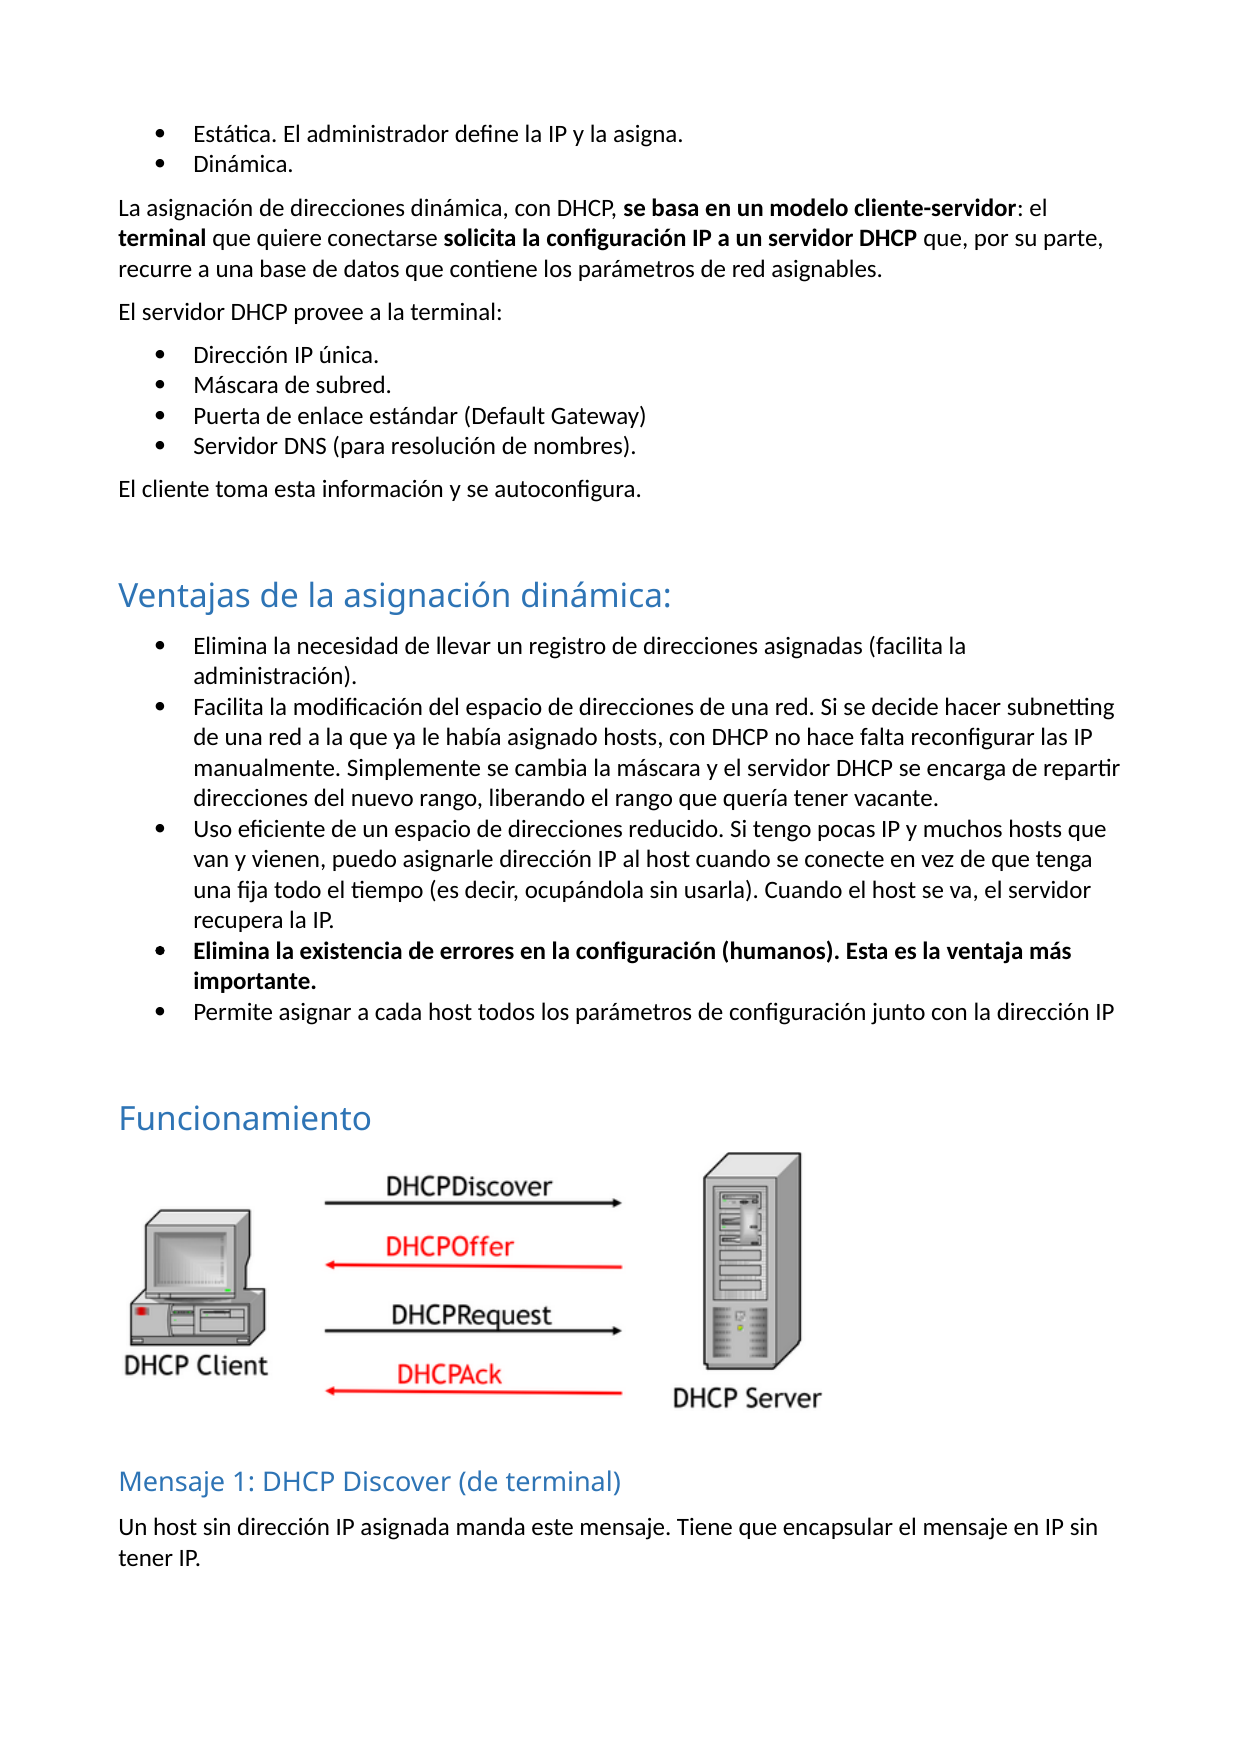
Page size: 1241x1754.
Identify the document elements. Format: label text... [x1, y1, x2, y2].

list Elimina la existencia de errores en la configuración (humanos). Esta es la ventaja más importante. [156, 935, 1122, 996]
subtitle Mensaje 1: DHCP Discover (de terminal) [118, 1462, 1122, 1499]
list Estática. El administrador define la IP y la asigna. [156, 118, 1122, 149]
list Dirección IP única. [156, 339, 1122, 369]
text El cliente toma esta información y se autoconfigura. [118, 473, 1122, 504]
subtitle Ventajas de la asignación dinámica: [118, 572, 1122, 617]
text El servidor DHCP provee a la terminal: [118, 296, 1122, 326]
list Dinámica. [156, 149, 1122, 179]
subtitle Funcionamiento [118, 1094, 1122, 1140]
list Permite asignar a cada host todos los parámetros de configuración junto con la dirección IP [156, 996, 1122, 1027]
text La asignación de direcciones dinámica, con DHCP, se basa en un modelo cliente-servidor: el terminal que quiere conectarse solicita la configuración IP a un servidor DHCP que, por su parte, recurre a una base de datos que contiene los parámetros de red asignables. [118, 192, 1122, 283]
list Servidor DNS (para resolución de nombres). [156, 430, 1122, 461]
list Máscara de subred. [156, 369, 1122, 400]
list Uso eficiente de un espacio de direcciones reducido. Si tengo pocas IP y muchos hosts que van y vienen, puedo asignarle dirección IP al host cuando se conecte en vez de que tenga una fija todo el tiempo (es decir, ocupándola sin usarla). Cuando el host se va, el servidor recupera la IP. [156, 813, 1122, 935]
list Puerta de enlace estándar (Default Gateway) [156, 400, 1122, 430]
list Facilita la modificación del espacio de direcciones de una red. Si se decide hacer subnetting de una red a la que ya le había asignado hosts, con DHCP no hace falta reconfigurar las IP manualmente. Simplemente se cambia la máscara y el servidor DHCP se encarga de repartir direcciones del nuevo rango, liberando el rango que quería tener vacante. [156, 691, 1122, 813]
text Un host sin dirección IP asignada manda este mensaje. Tiene que encapsular el mensaje en IP sin tener IP. [118, 1511, 1122, 1572]
picture [121, 1152, 823, 1415]
list Elimina la necesidad de llevar un registro de direcciones asignadas (facilita la administración). [156, 630, 1122, 691]
